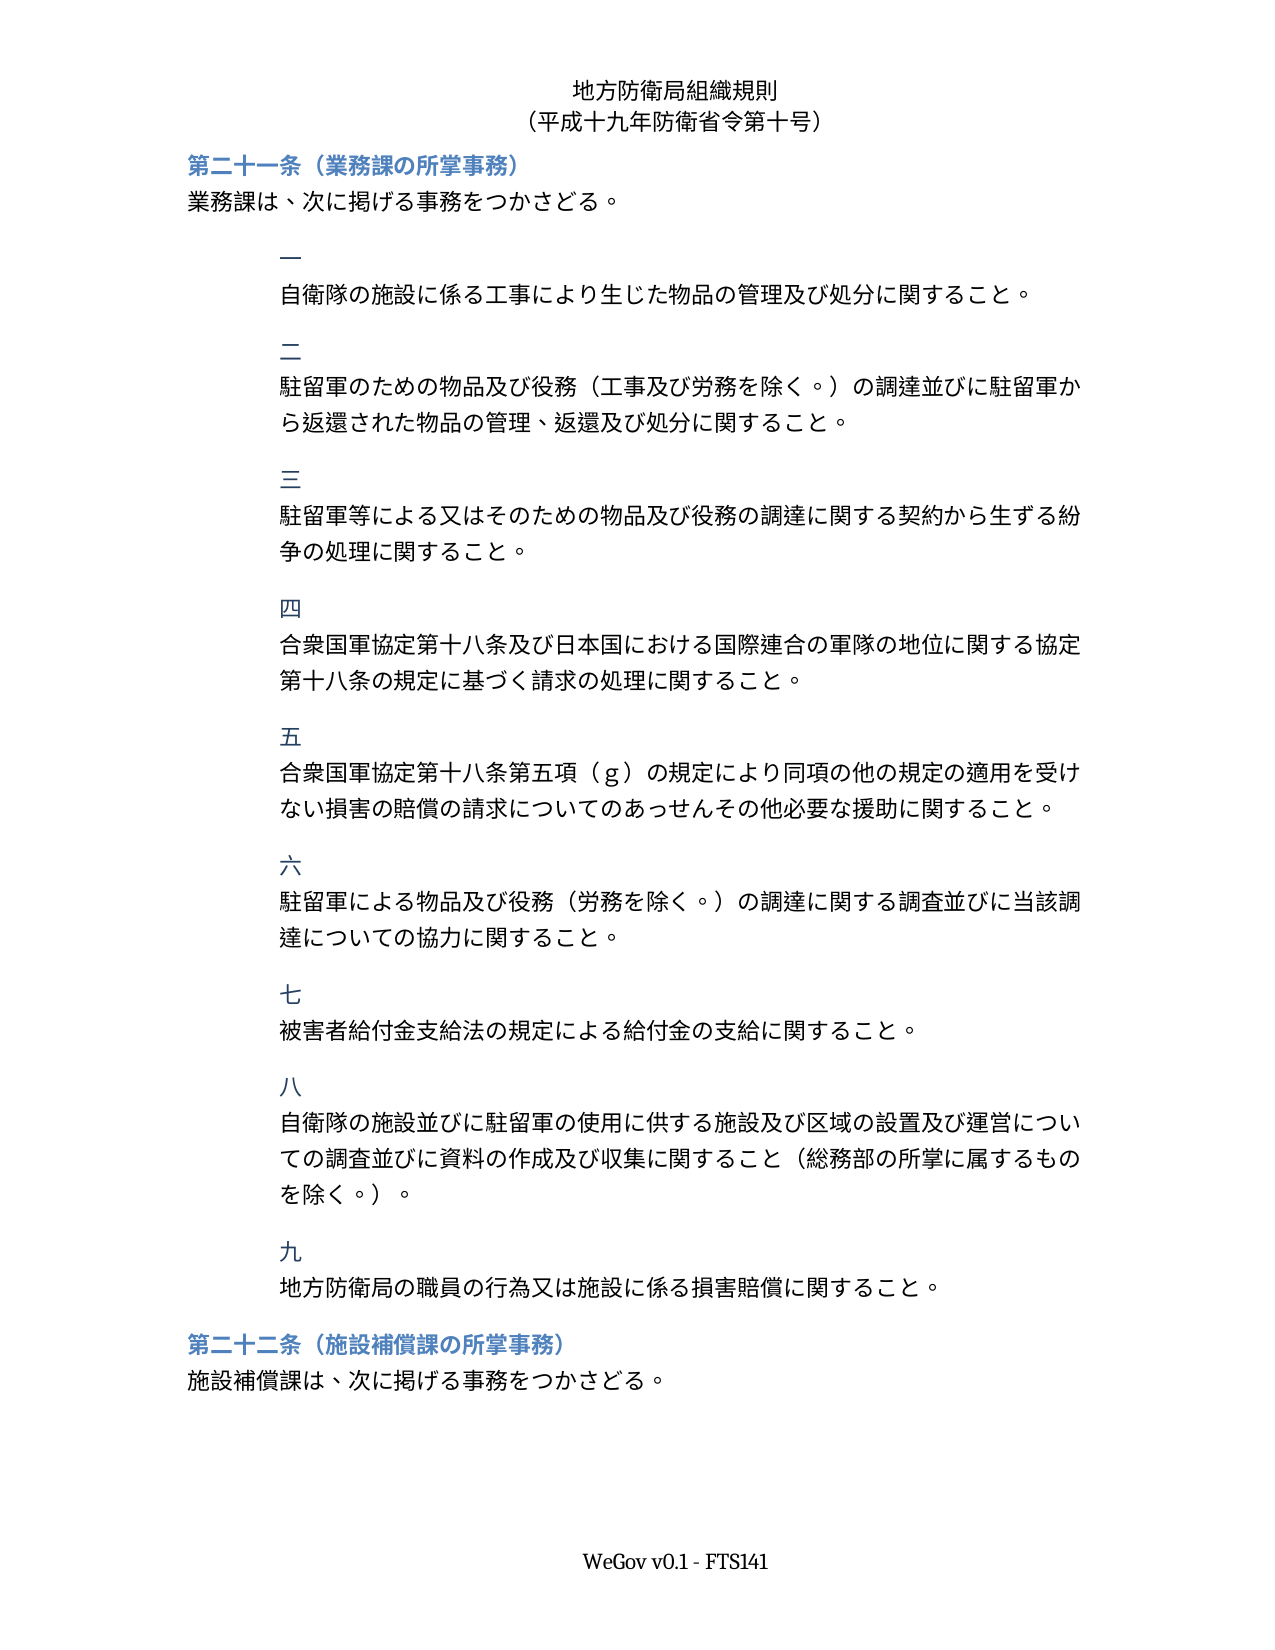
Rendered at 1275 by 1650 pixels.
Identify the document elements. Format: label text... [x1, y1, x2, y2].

subtitle 第二十一条（業務課の所掌事務） [187, 150, 1087, 181]
subtitle 七 [279, 979, 1087, 1010]
subtitle 一 [279, 243, 1087, 274]
subtitle 四 [279, 593, 1087, 624]
text 駐留軍による物品及び役務（労務を除く。）の調達に関する調査並びに当該調達についての協力に関すること。 [279, 886, 1087, 953]
text 合衆国軍協定第十八条第五項（ｇ）の規定により同項の他の規定の適用を受けない損害の賠償の請求についてのあっせんその他必要な援助に関すること。 [279, 757, 1087, 824]
subtitle 六 [279, 850, 1087, 881]
subtitle 第二十二条（施設補償課の所掌事務） [187, 1329, 1087, 1360]
text 施設補償課は、次に掲げる事務をつかさどる。 [187, 1364, 1087, 1396]
subtitle 五 [279, 721, 1087, 753]
text 自衛隊の施設に係る工事により生じた物品の管理及び処分に関すること。 [279, 279, 1087, 310]
text 駐留軍のための物品及び役務（工事及び労務を除く。）の調達並びに駐留軍から返還された物品の管理、返還及び処分に関すること。 [279, 371, 1087, 438]
text 自衛隊の施設並びに駐留軍の使用に供する施設及び区域の設置及び運営についての調査並びに資料の作成及び収集に関すること（総務部の所掌に属するものを除く。）。 [279, 1107, 1087, 1210]
subtitle 三 [279, 464, 1087, 495]
subtitle 八 [279, 1071, 1087, 1103]
text 被害者給付金支給法の規定による給付金の支給に関すること。 [279, 1014, 1087, 1046]
text 業務課は、次に掲げる事務をつかさどる。 [187, 186, 1087, 217]
text 駐留軍等による又はそのための物品及び役務の調達に関する契約から生ずる紛争の処理に関すること。 [279, 500, 1087, 567]
subtitle 九 [279, 1236, 1087, 1267]
text 合衆国軍協定第十八条及び日本国における国際連合の軍隊の地位に関する協定第十八条の規定に基づく請求の処理に関すること。 [279, 629, 1087, 696]
subtitle 二 [279, 335, 1087, 367]
text 地方防衛局の職員の行為又は施設に係る損害賠償に関すること。 [279, 1272, 1087, 1303]
